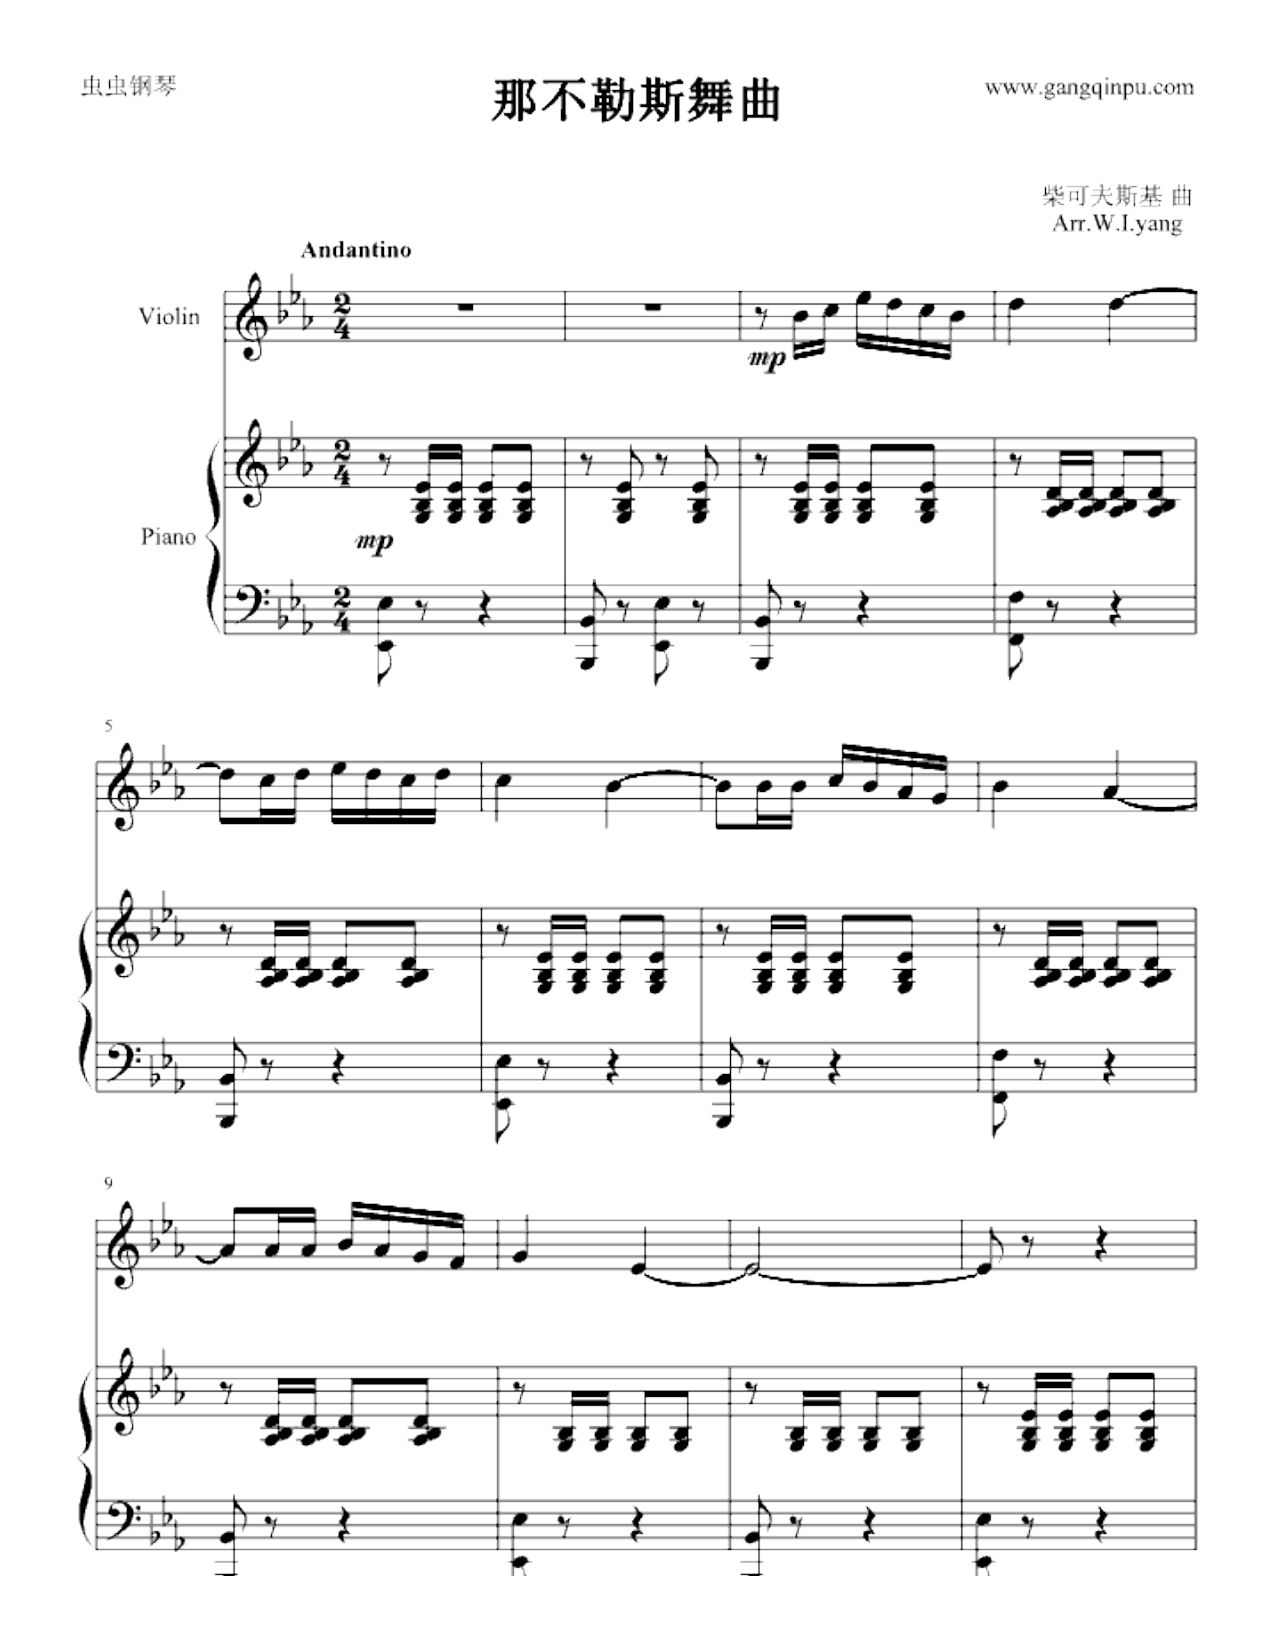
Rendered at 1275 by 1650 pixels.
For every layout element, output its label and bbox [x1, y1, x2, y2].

picture [77, 75, 1198, 1576]
